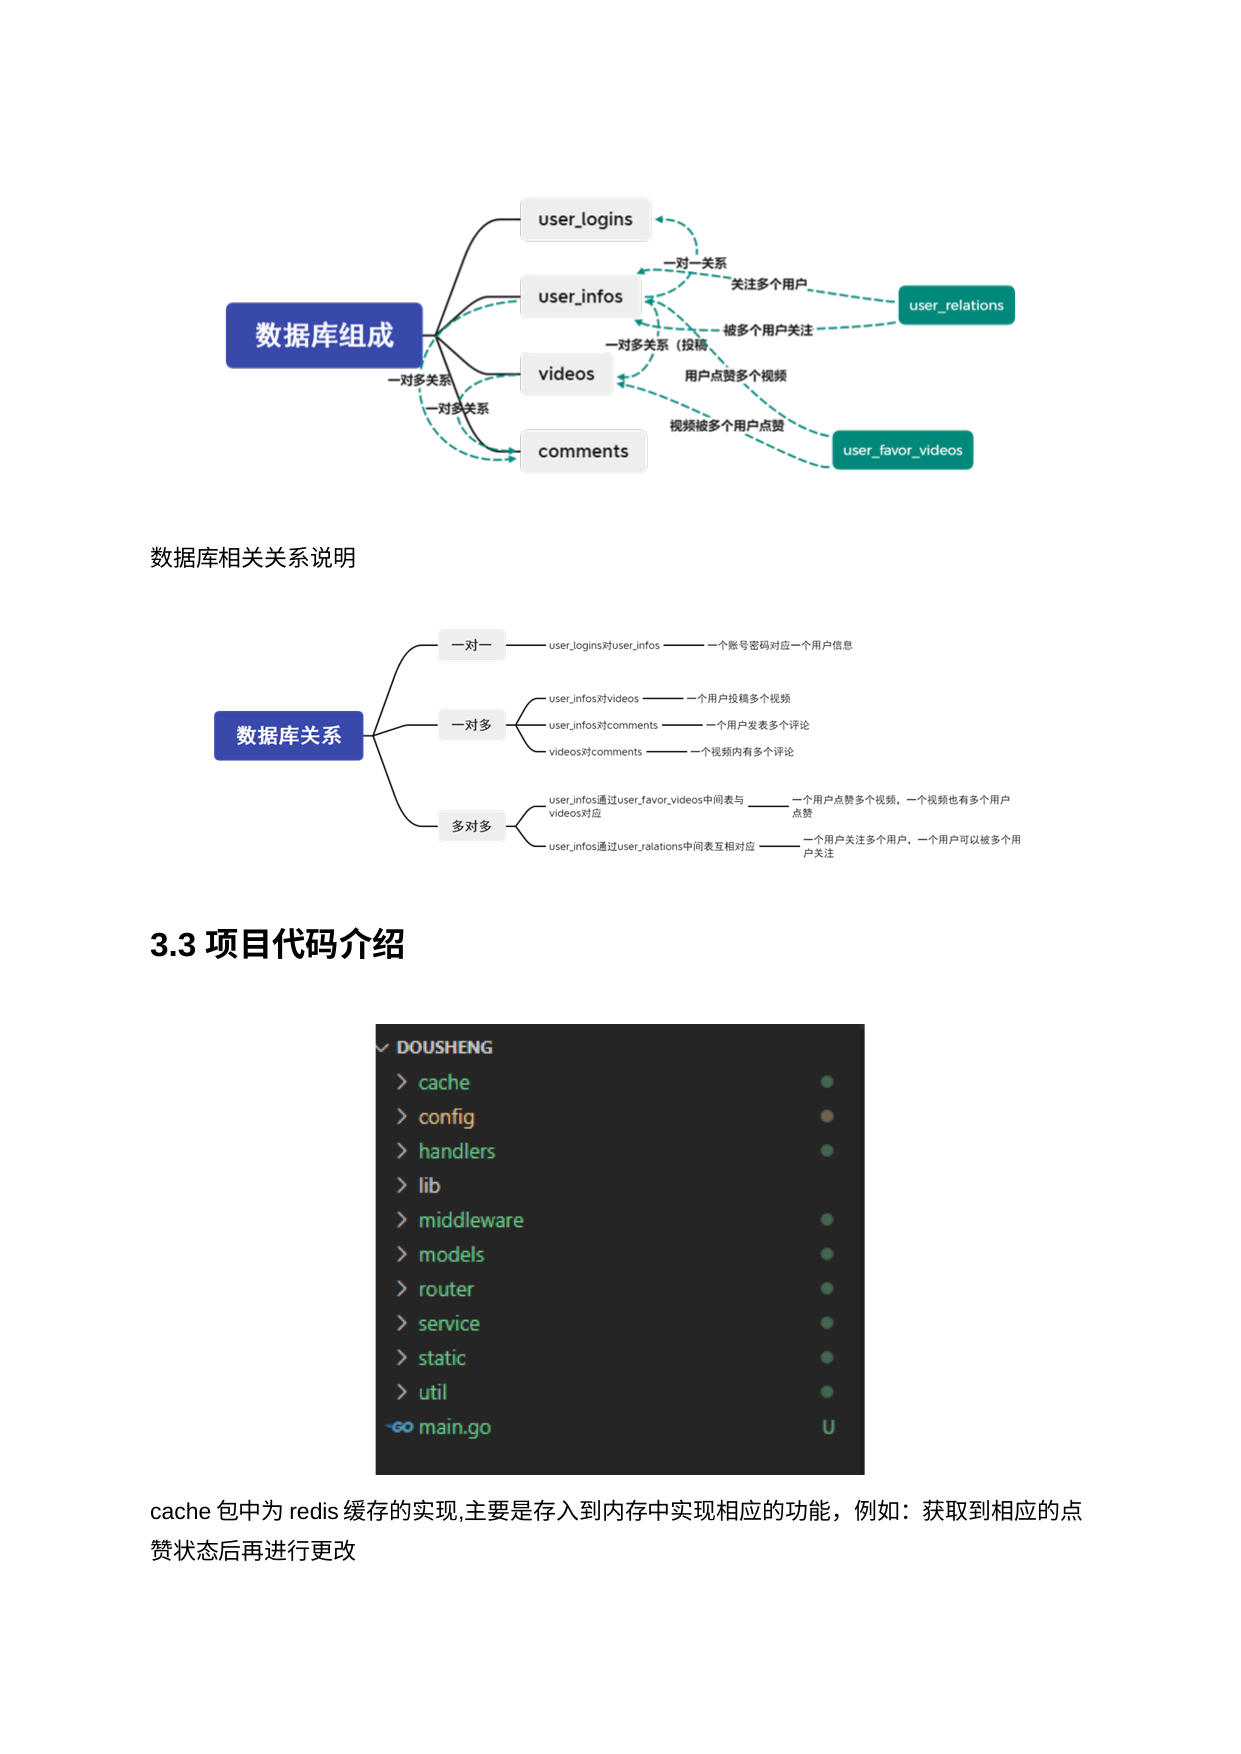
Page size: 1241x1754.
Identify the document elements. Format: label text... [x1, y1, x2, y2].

text cache包中为redis缓存的实现,主要是存入到内存中实现相应的功能，例如：获取到相应的点赞状态后再进行更改 [150, 1493, 1090, 1566]
picture [177, 150, 1064, 522]
picture [375, 1024, 865, 1475]
picture [177, 592, 1064, 900]
text 数据库相关关系说明 [150, 540, 1090, 573]
